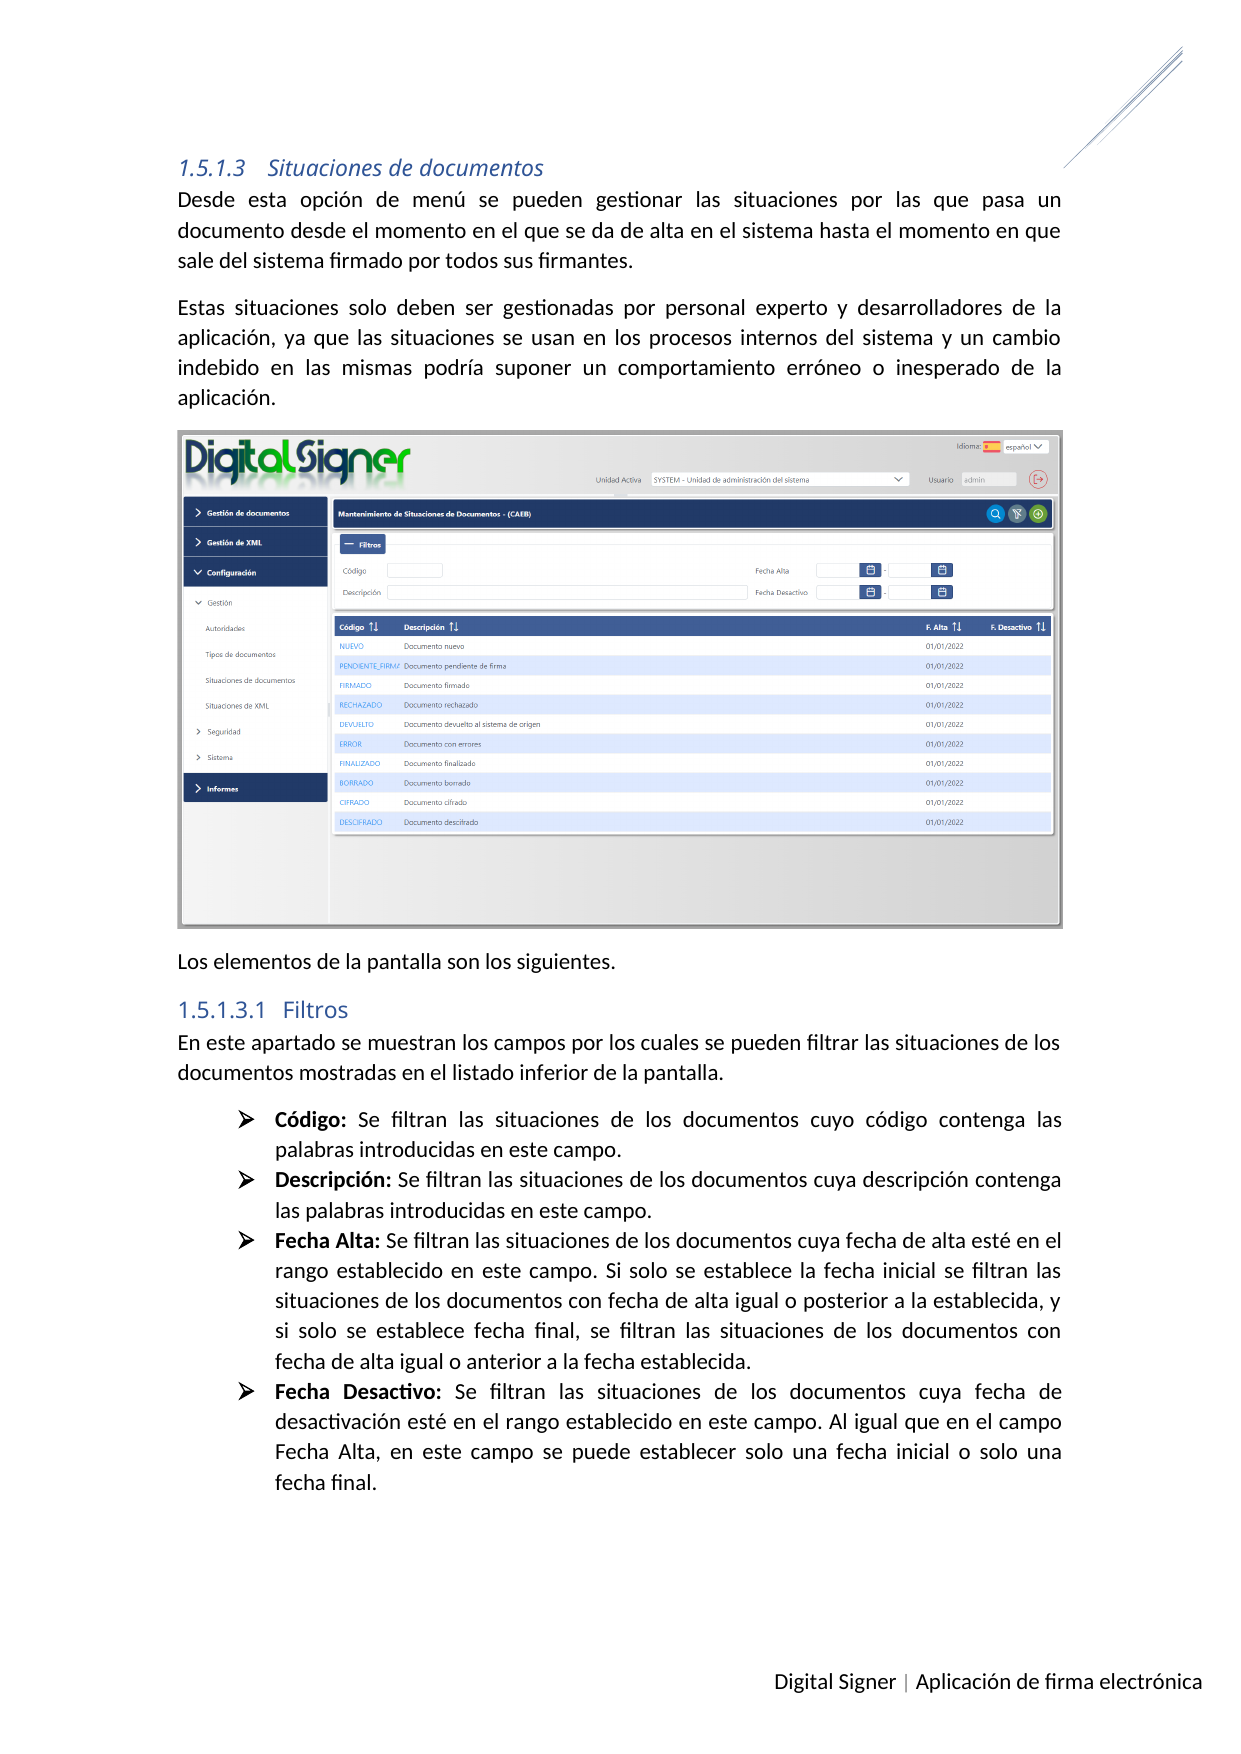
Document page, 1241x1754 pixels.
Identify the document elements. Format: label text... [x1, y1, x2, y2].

list Descripción: Se filtran las situaciones de los documentos cuya descripción contenga las palabras introducidas en este campo. [237, 1166, 1063, 1224]
text En este apartado se muestran los campos por los cuales se pueden filtrar las situaciones de los documentos mostradas en el listado inferior de la pantalla. [177, 1028, 1063, 1086]
list Fecha Alta: Se filtran las situaciones de los documentos cuya fecha de alta esté en el rango establecido en este campo. Si solo se establece la fecha inicial se filtran las situaciones de los documentos con fecha de alta igual o posterior a la establecida, y si solo se establece fecha final, se filtran las situaciones de los documentos con fecha de alta igual o anterior a la fecha establecida. [237, 1226, 1063, 1375]
subtitle Situaciones de documentos [177, 152, 1063, 183]
list Fecha Desactivo: Se filtran las situaciones de los documentos cuya fecha de desactivación esté en el rango establecido en este campo. Al igual que en el campo Fecha Alta, en este campo se puede establecer solo una fecha inicial o solo una fecha final. [237, 1377, 1063, 1496]
text Los elementos de la pantalla son los siguientes. [177, 947, 1063, 976]
subtitle Filtros [177, 994, 1063, 1026]
text Desde esta opción de menú se pueden gestionar las situaciones por las que pasa un documento desde el momento en el que se da de alta en el sistema hasta el momento en que sale del sistema firmado por todos sus firmantes. [177, 186, 1063, 274]
picture [177, 430, 1063, 929]
text Estas situaciones solo deben ser gestionadas por personal experto y desarrolladores de la aplicación, ya que las situaciones se usan en los procesos internos del sistema y un cambio indebido en las mismas podría suponer un comportamiento erróneo o inesperado de la aplicación. [177, 293, 1063, 411]
list Código: Se filtran las situaciones de los documentos cuyo código contenga las palabras introducidas en este campo. [237, 1105, 1063, 1163]
